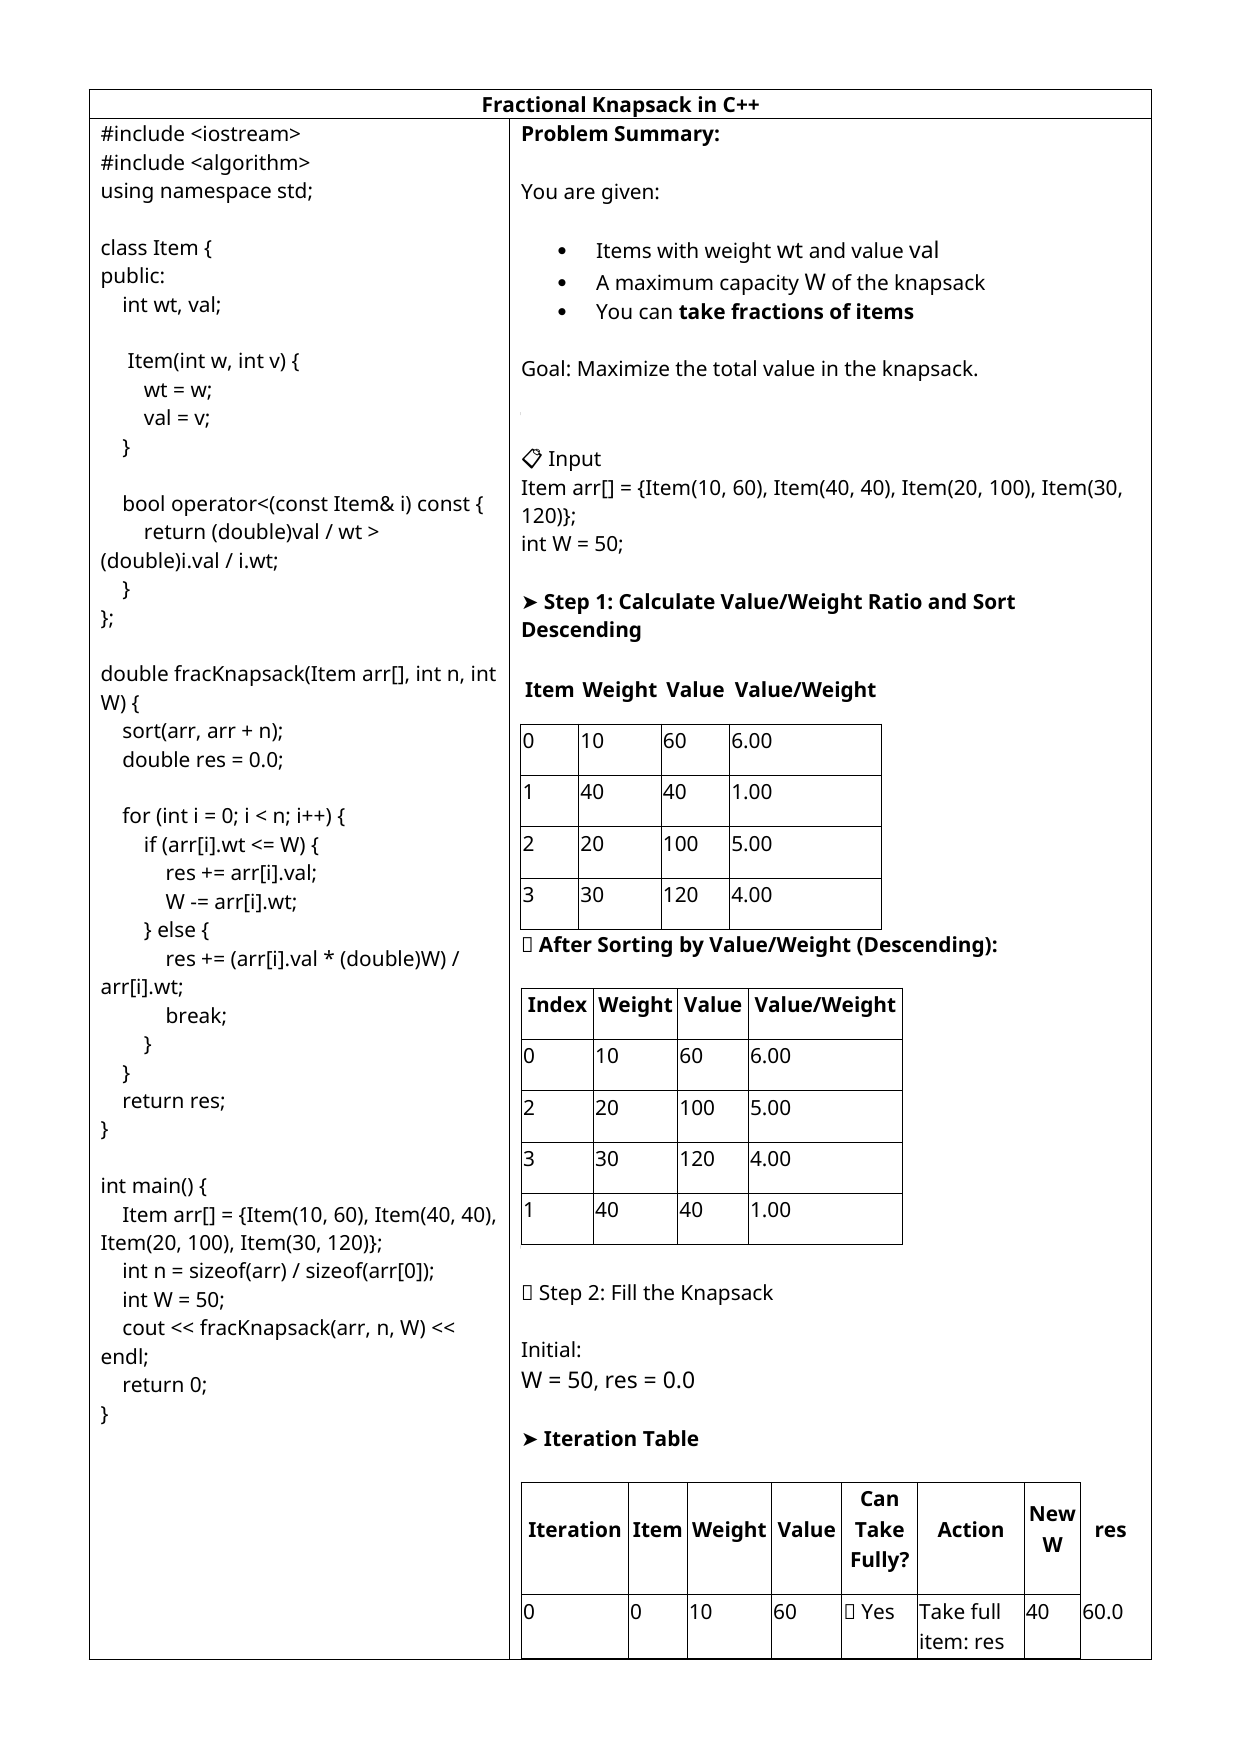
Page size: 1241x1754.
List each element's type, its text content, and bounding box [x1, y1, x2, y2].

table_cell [510, 119, 1151, 1658]
table_header Fractional Knapsack in C++ [90, 90, 1151, 118]
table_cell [90, 119, 509, 1658]
